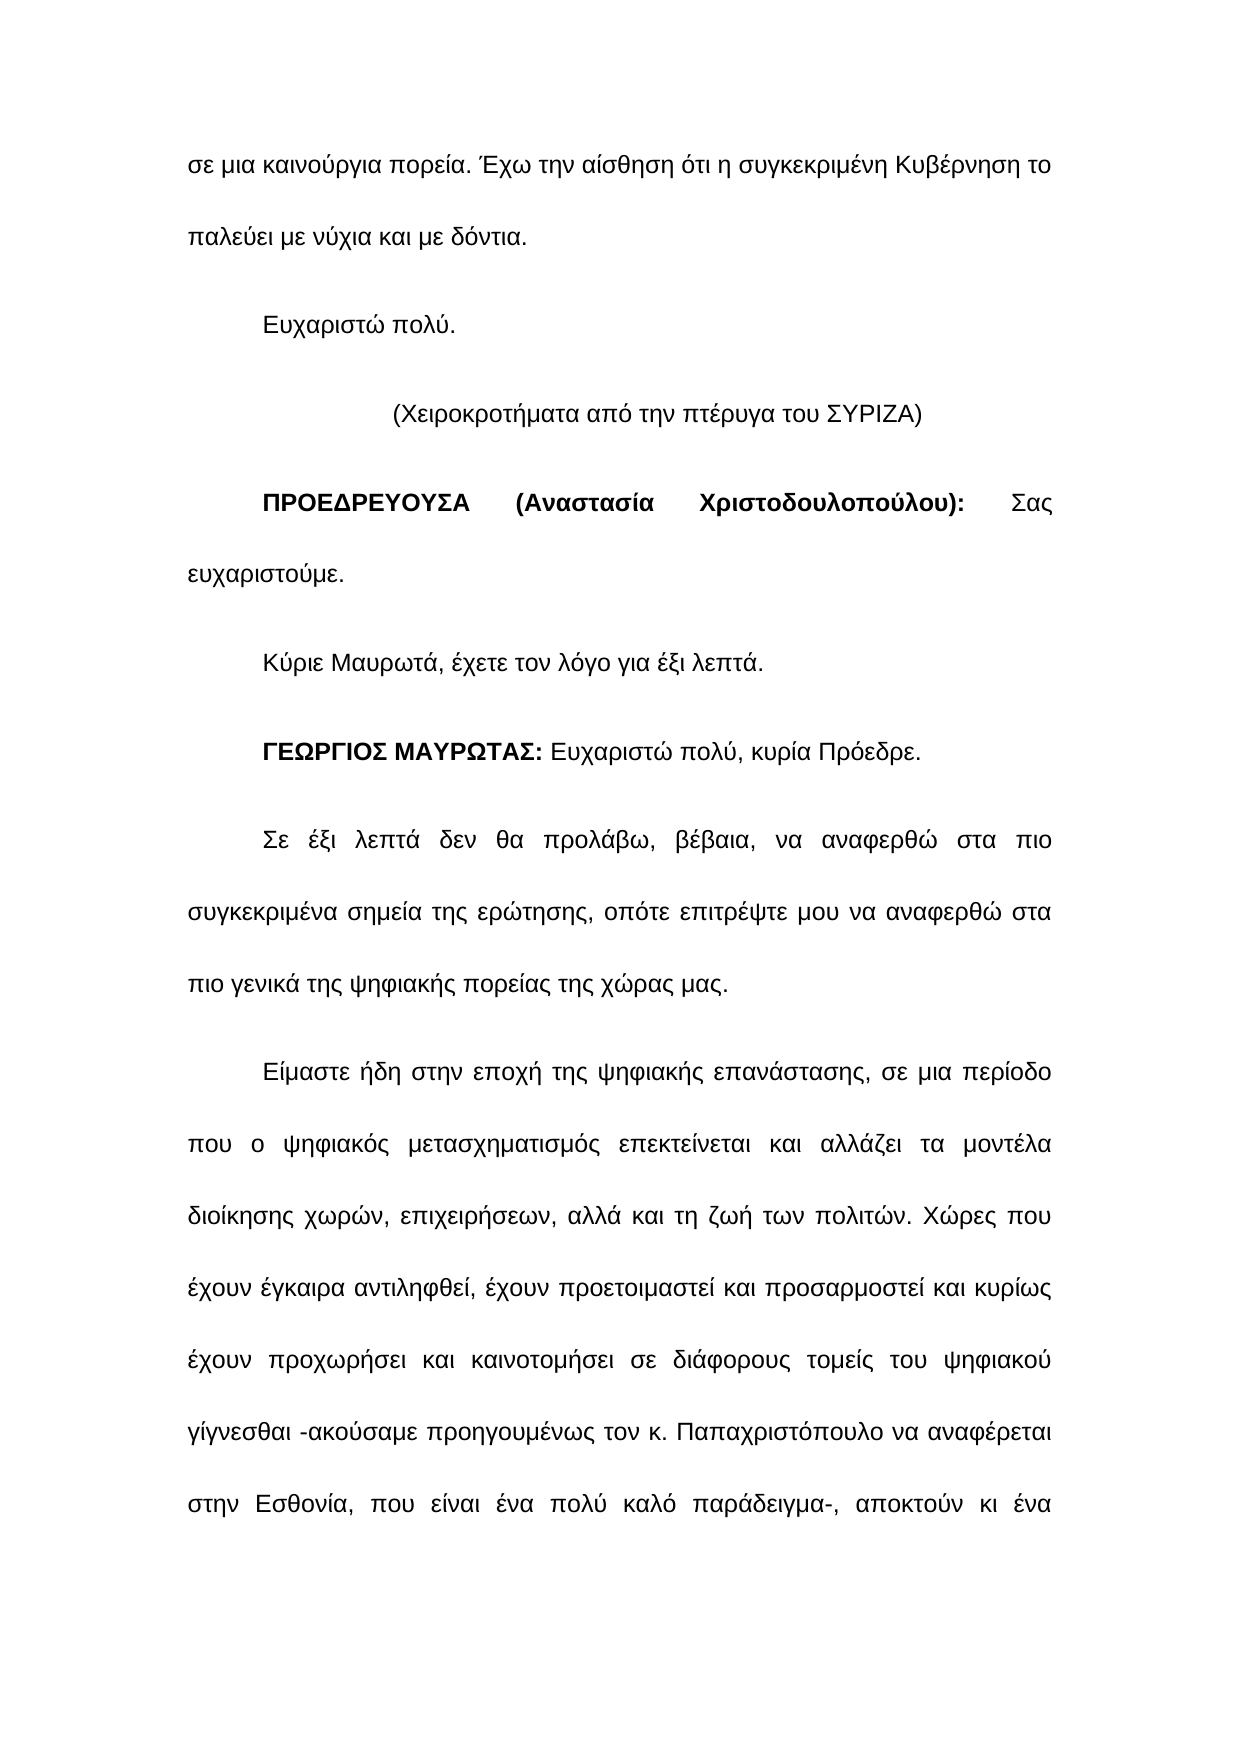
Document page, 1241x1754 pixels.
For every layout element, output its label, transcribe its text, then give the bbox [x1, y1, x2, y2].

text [187, 1057, 1053, 1517]
text ΠΡΟΕΔΡΕΥΟΥΣΑ (Αναστασία Χριστοδουλοπούλου): Σας ευχαριστούμε. [187, 487, 1053, 588]
text Σε έξι λεπτά δεν θα προλάβω, βέβαια, να αναφερθώ στα πιο συγκεκριμένα σημεία της ερώτησης, οπότε επιτρέψτε μου να αναφερθώ στα πιο γενικά της ψηφιακής πορείας της χώρας μας. [187, 825, 1053, 997]
text Ευχαριστώ πολύ. [187, 310, 1053, 339]
text ΓΕΩΡΓΙΟΣ ΜΑΥΡΩΤΑΣ: Ευχαριστώ πολύ, κυρία Πρόεδρε. [187, 736, 1053, 765]
text Κύριε Μαυρωτά, έχετε τον λόγο για έξι λεπτά. [187, 648, 1053, 677]
text (Χειροκροτήματα από την πτέρυγα του ΣΥΡΙΖΑ) [187, 399, 1053, 428]
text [187, 150, 1053, 251]
